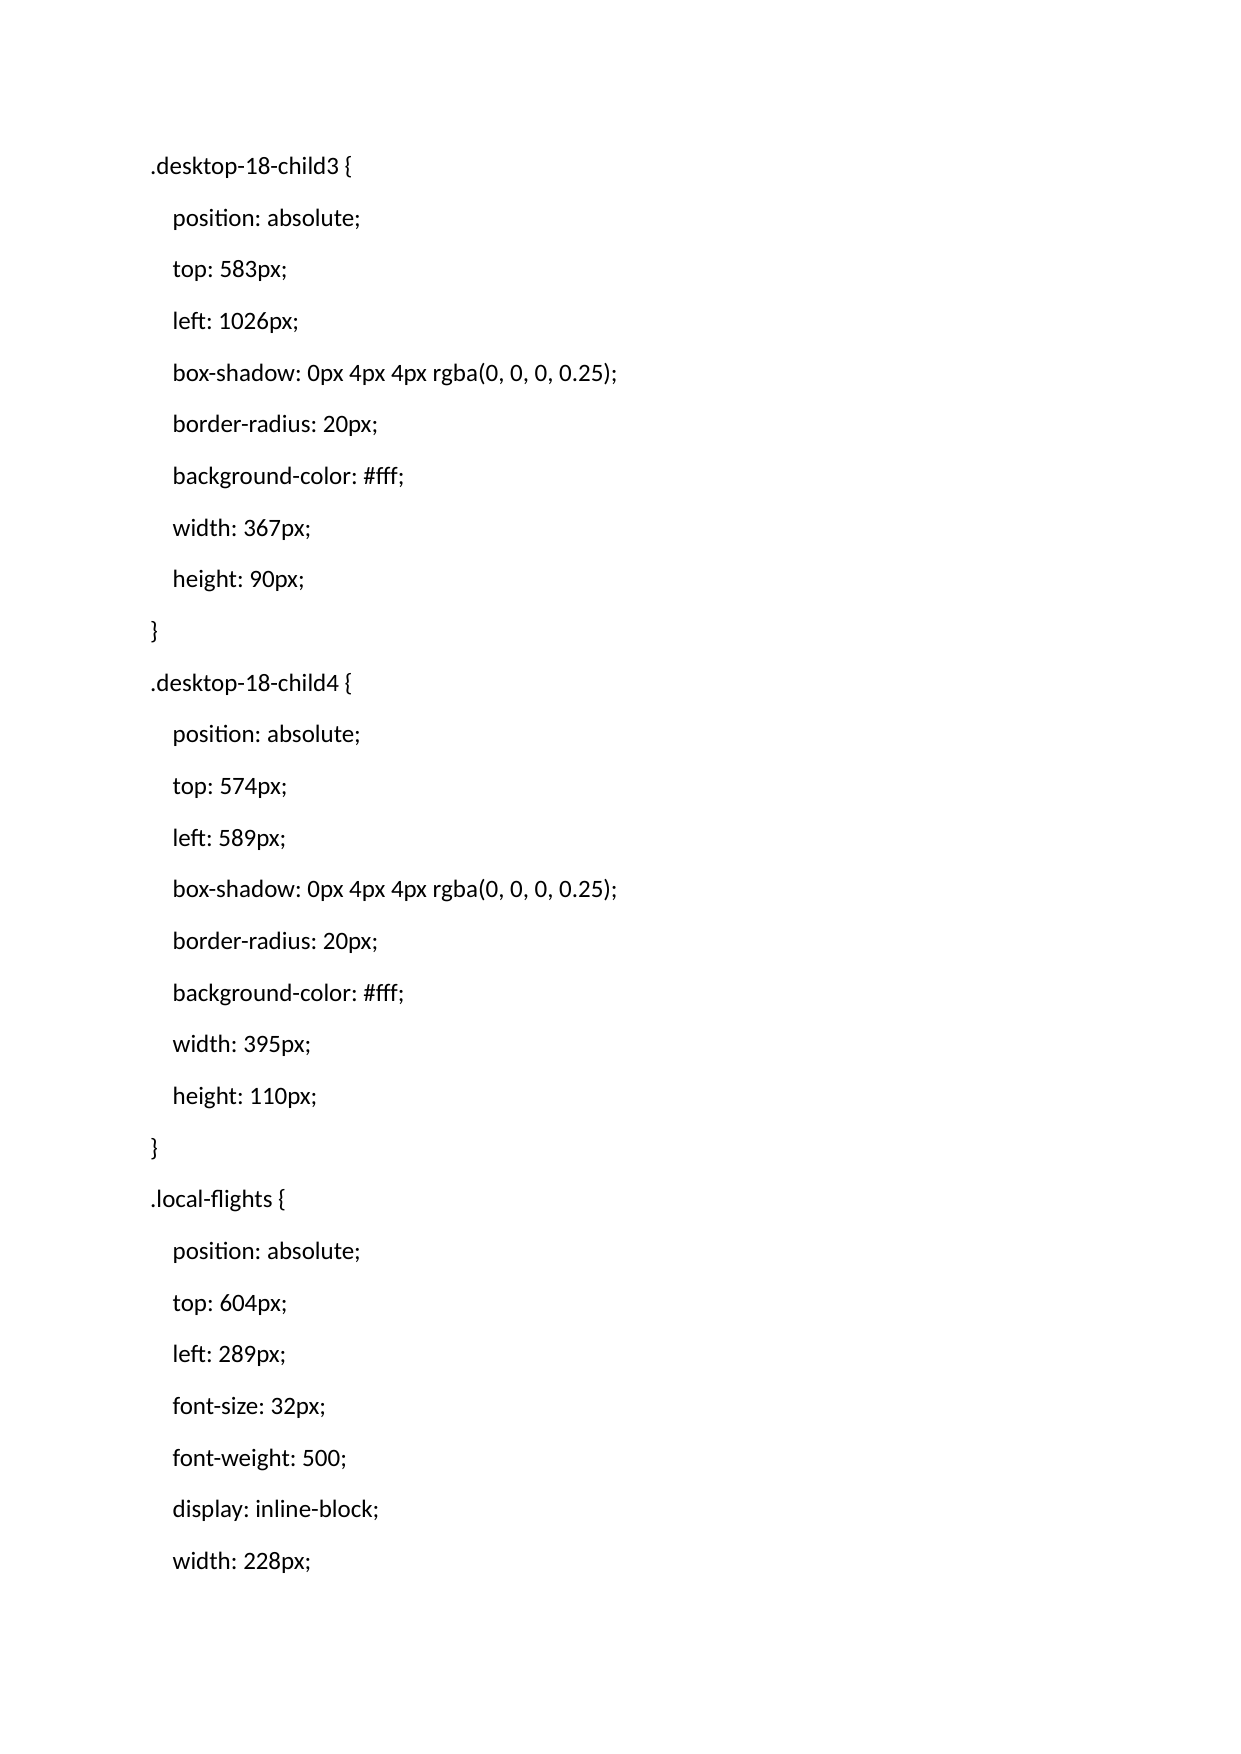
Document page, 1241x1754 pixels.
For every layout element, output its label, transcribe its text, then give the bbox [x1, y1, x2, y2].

text position: absolute; [150, 202, 1090, 232]
text width: 228px; [150, 1545, 1090, 1576]
text position: absolute; [150, 1235, 1090, 1266]
text border-radius: 20px; [150, 925, 1090, 956]
text border-radius: 20px; [150, 408, 1090, 439]
text left: 1026px; [150, 305, 1090, 336]
text height: 90px; [150, 563, 1090, 594]
text font-size: 32px; [150, 1390, 1090, 1421]
text background-color: #fff; [150, 977, 1090, 1007]
text } [150, 615, 1090, 646]
text width: 395px; [150, 1028, 1090, 1059]
text background-color: #fff; [150, 460, 1090, 491]
text left: 289px; [150, 1338, 1090, 1369]
text font-weight: 500; [150, 1442, 1090, 1472]
text top: 574px; [150, 770, 1090, 801]
text .desktop-18-child3 { [150, 150, 1090, 181]
text width: 367px; [150, 512, 1090, 542]
text left: 589px; [150, 822, 1090, 852]
text position: absolute; [150, 718, 1090, 749]
text .desktop-18-child4 { [150, 667, 1090, 697]
text box-shadow: 0px 4px 4px rgba(0, 0, 0, 0.25); [150, 873, 1090, 904]
text } [150, 1132, 1090, 1162]
text top: 604px; [150, 1287, 1090, 1317]
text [150, 357, 1090, 387]
text .local-flights { [150, 1183, 1090, 1214]
text height: 110px; [150, 1080, 1090, 1111]
text top: 583px; [150, 253, 1090, 284]
text display: inline-block; [150, 1493, 1090, 1524]
